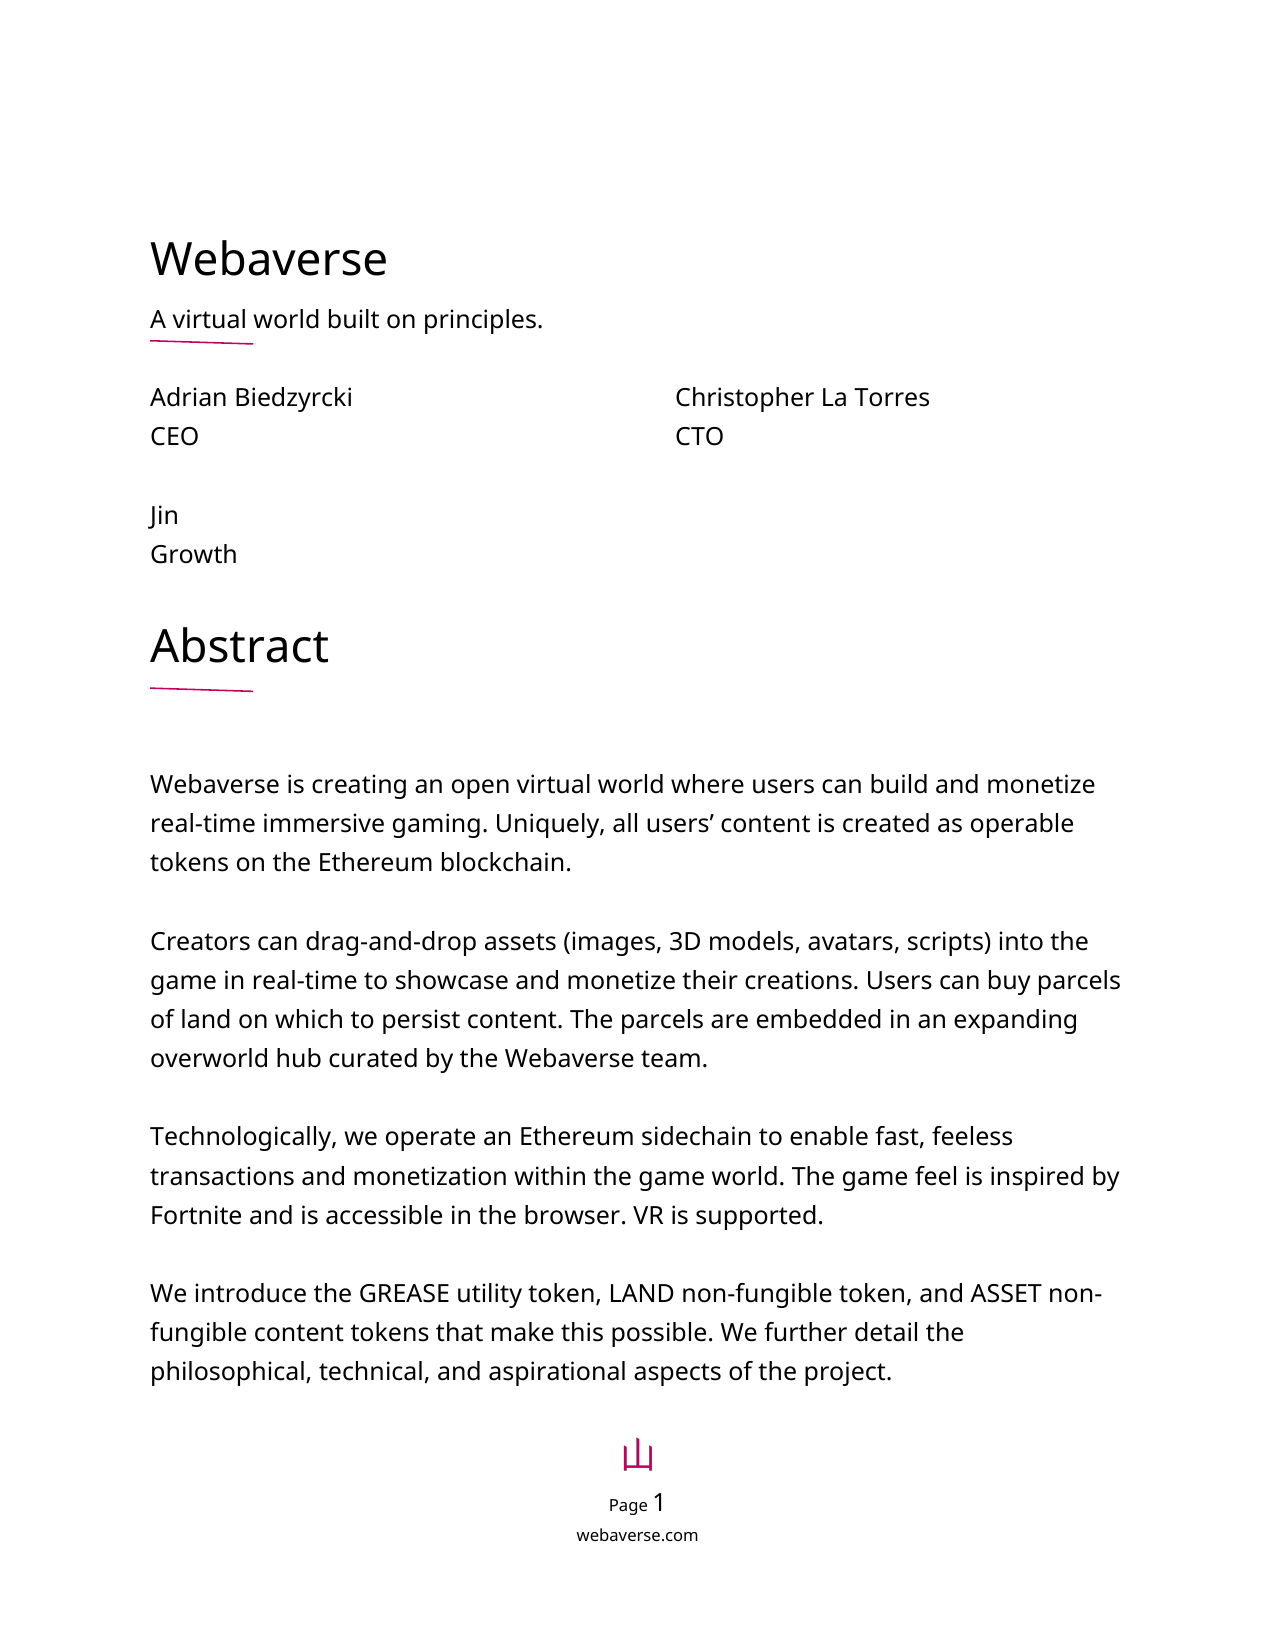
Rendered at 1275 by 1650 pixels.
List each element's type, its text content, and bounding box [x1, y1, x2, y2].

text We introduce the GREASE utility token, LAND non-fungible token, and ASSET non-fungible content tokens that make this possible. We further detail the philosophical, technical, and aspirational aspects of the project. [150, 1276, 1125, 1388]
text Adrian Biedzyrcki [150, 380, 600, 414]
subtitle Webaverse [150, 227, 1125, 289]
text CEO [150, 419, 600, 453]
text Technologically, we operate an Ethereum sidechain to enable fast, feeless transactions and monetization within the game world. The game feel is inspired by Fortnite and is accessible in the browser. VR is supported. [150, 1119, 1125, 1231]
text Creators can drag-and-drop assets (images, 3D models, avatars, scripts) into the game in real-time to showcase and monetize their creations. Users can buy parcels of land on which to persist content. The parcels are embedded in an expanding overworld hub curated by the Webaverse team. [150, 923, 1125, 1075]
subtitle Abstract [150, 613, 1125, 676]
picture [614, 1432, 661, 1480]
text Growth [150, 537, 1125, 571]
text CTO [675, 419, 1125, 453]
text Jin [150, 497, 1125, 531]
text Christopher La Torres [675, 380, 1125, 414]
text A virtual world built on principles. [150, 302, 1125, 336]
text Webaverse is creating an open virtual world where users can build and monetize real-time immersive gaming. Uniquely, all users’ content is created as operable tokens on the Ethereum blockchain. [150, 766, 1125, 879]
